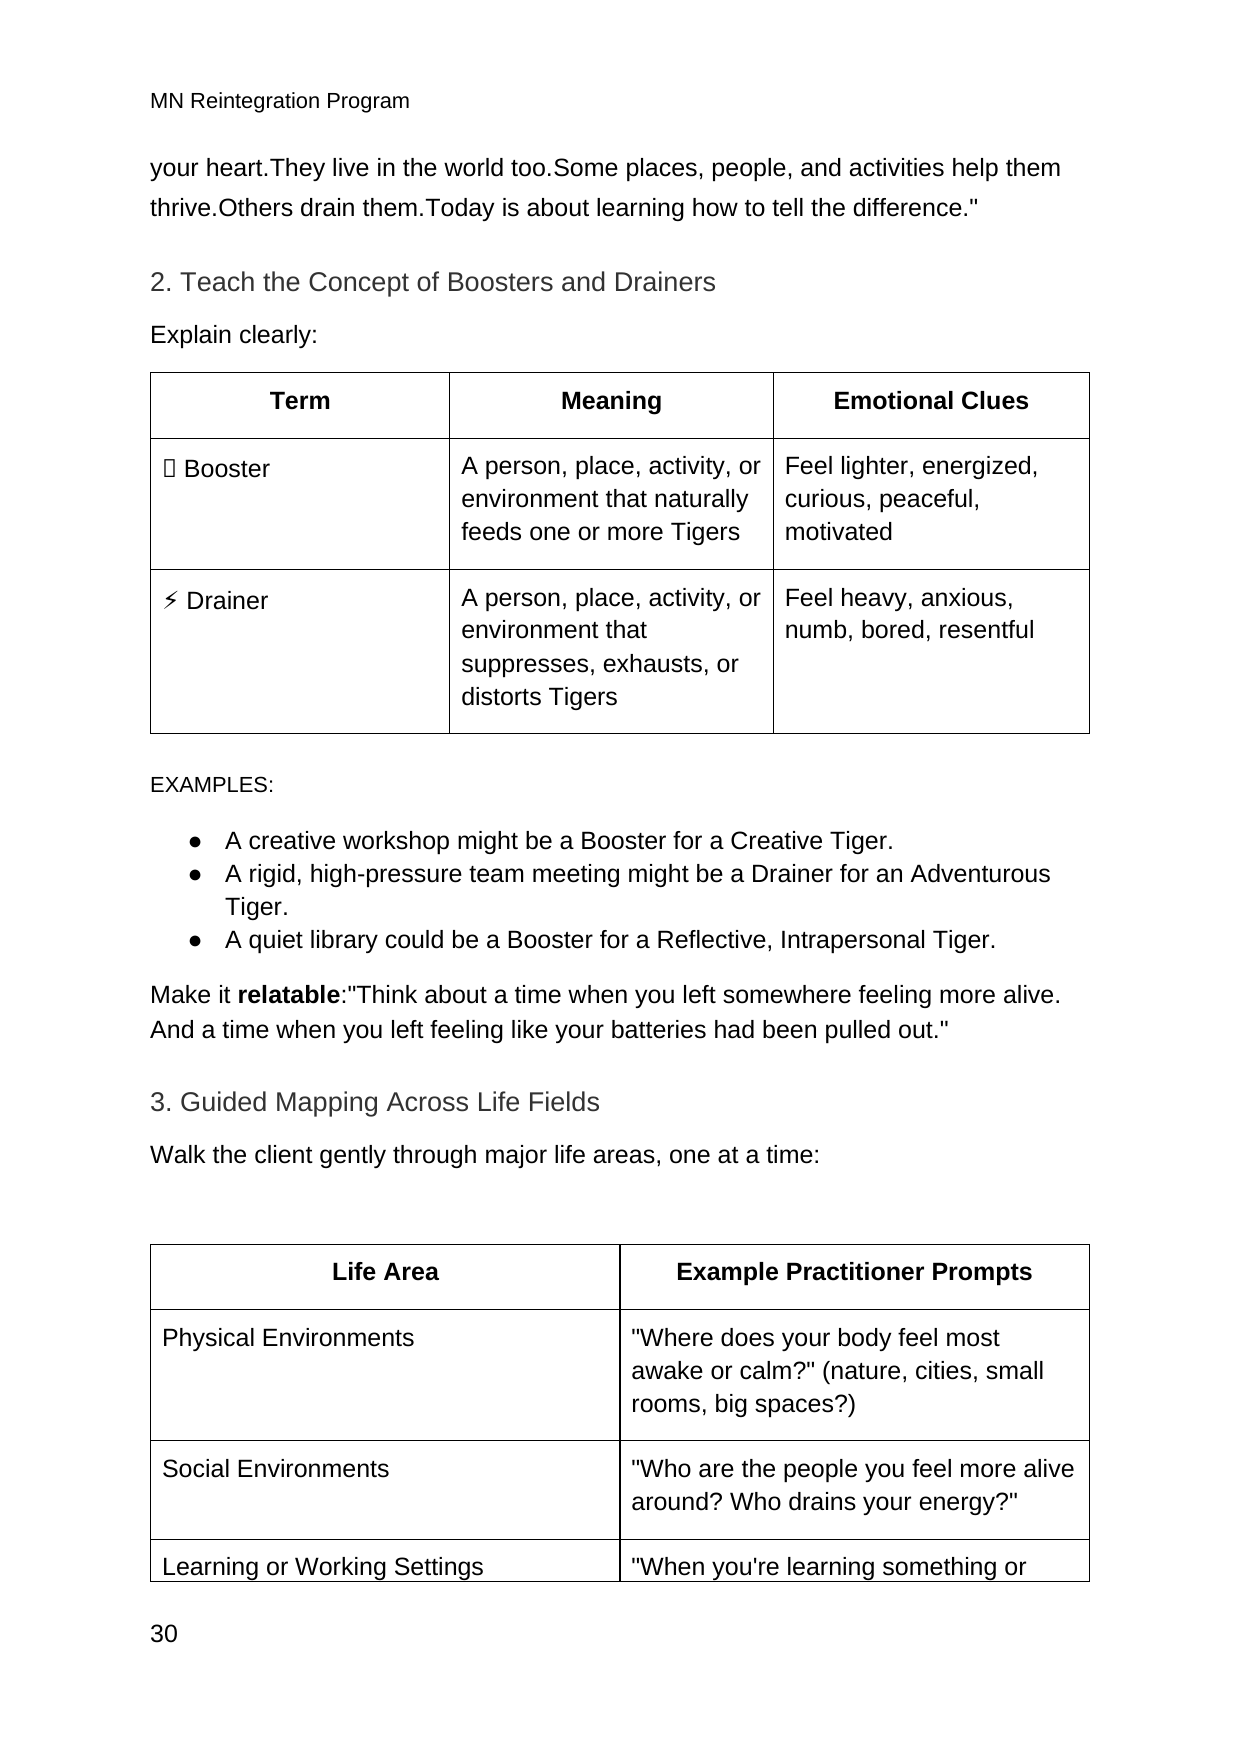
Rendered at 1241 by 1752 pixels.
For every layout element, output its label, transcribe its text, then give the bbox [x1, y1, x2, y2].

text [150, 150, 1090, 223]
list A creative workshop might be a Booster for a Creative Tiger. [187, 826, 1090, 854]
table_cell "Who are the people you feel more alive around? Who drains your energy?" [621, 1441, 1089, 1539]
subtitle 3. Guided Mapping Across Life Fields [150, 1086, 1090, 1117]
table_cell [621, 1540, 1089, 1581]
table_cell Feel lighter, energized, curious, peaceful, motivated [774, 439, 1089, 569]
text Examples: [150, 772, 1090, 797]
subtitle 2. Teach the Concept of Boosters and Drainers [150, 266, 1090, 297]
table_header Meaning [450, 373, 773, 438]
table_cell A person, place, activity, or environment that naturally feeds one or more Tigers [450, 439, 773, 569]
text Explain clearly: [150, 321, 1090, 349]
table_cell ⚡️ Drainer [151, 570, 449, 733]
table_header Term [151, 373, 449, 438]
table_cell Feel heavy, anxious, numb, bored, resentful [774, 570, 1089, 733]
table_cell A person, place, activity, or environment that suppresses, exhausts, or distorts Tigers [450, 570, 773, 733]
table_header Emotional Clues [774, 373, 1089, 438]
list A quiet library could be a Booster for a Reflective, Intrapersonal Tiger. [187, 925, 1090, 954]
list A rigid, high-pressure team meeting might be a Drainer for an Adventurous Tiger. [187, 859, 1090, 921]
table_cell 🌟 Booster [151, 439, 449, 569]
text Make it relatable: "Think about a time when you left somewhere feeling more alive. And a time when you left feeling like your batteries had been pulled out." [150, 977, 1090, 1044]
table_cell "Where does your body feel most awake or calm?" (nature, cities, small rooms, big spaces?) [621, 1310, 1089, 1440]
table_cell Social Environments [151, 1441, 619, 1539]
table_header Life Area [151, 1245, 619, 1309]
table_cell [151, 1540, 619, 1581]
text Walk the client gently through major life areas, one at a time: [150, 1140, 1090, 1169]
table_cell Physical Environments [151, 1310, 619, 1440]
table_header Example Practitioner Prompts [621, 1245, 1089, 1309]
